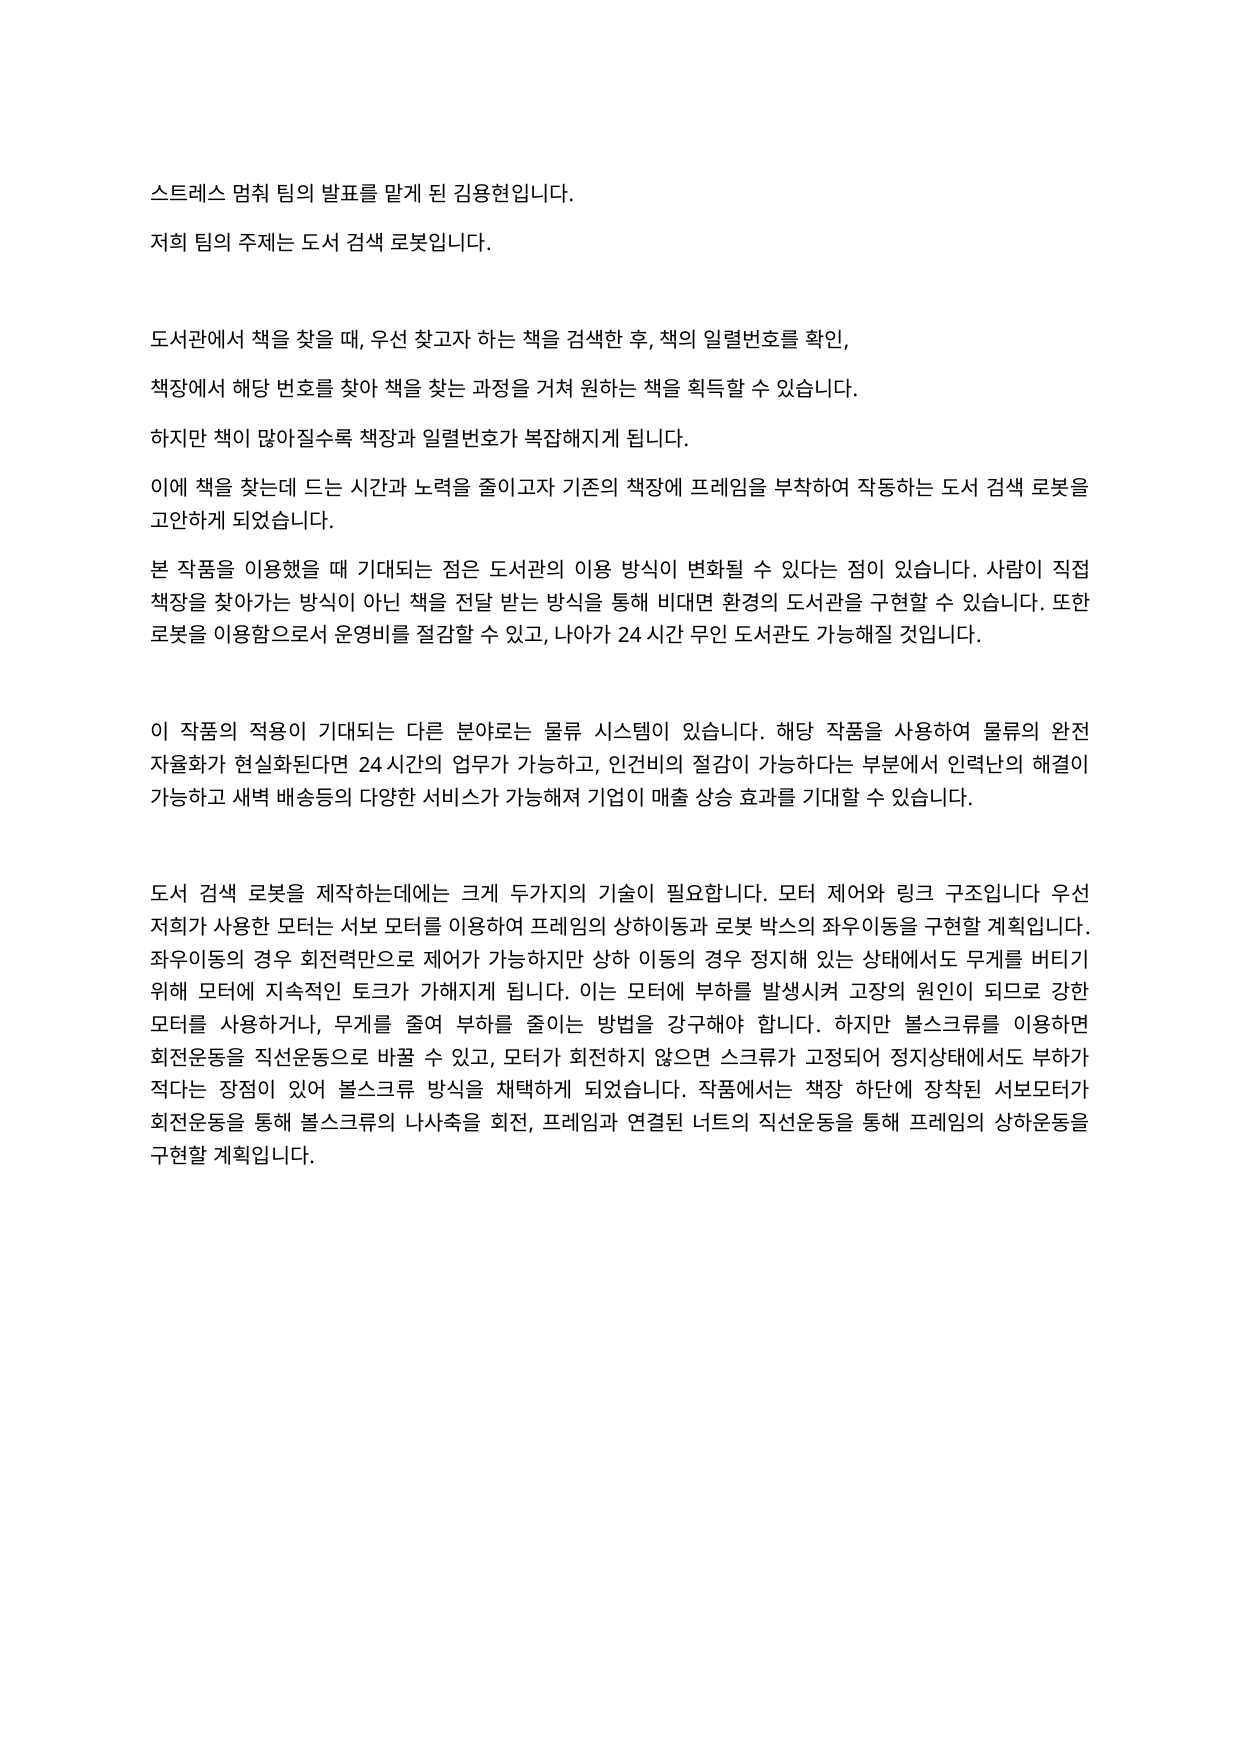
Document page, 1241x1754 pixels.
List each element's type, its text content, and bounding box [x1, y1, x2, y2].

text 도서관에서 책을 찾을 때, 우선 찾고자 하는 책을 검색한 후, 책의 일렬번호를 확인, [150, 323, 1090, 353]
text 이 작품의 적용이 기대되는 다른 분야로는 물류 시스템이 있습니다. 해당 작품을 사용하여 물류의 완전 자율화가 현실화된다면 24시간의 업무가 가능하고, 인건비의 절감이 가능하다는 부분에서 인력난의 해결이 가능하고 새벽 배송등의 다양한 서비스가 가능해져 기업이 매출 상승 효과를 기대할 수 있습니다. [150, 715, 1090, 811]
text 도서 검색 로봇을 제작하는데에는 크게 두가지의 기술이 필요합니다. 모터 제어와 링크 구조입니다 우선 저희가 사용한 모터는 서보 모터를 이용하여 프레임의 상하이동과 로봇 박스의 좌우이동을 구현할 계획입니다. 좌우이동의 경우 회전력만으로 제어가 가능하지만 상하 이동의 경우 정지해 있는 상태에서도 무게를 버티기 위해 모터에 지속적인 토크가 가해지게 됩니다. 이는 모터에 부하를 발생시켜 고장의 원인이 되므로 강한 모터를 사용하거나, 무게를 줄여 부하를 줄이는 방법을 강구해야 합니다. 하지만 볼스크류를 이용하면 회전운동을 직선운동으로 바꿀 수 있고, 모터가 회전하지 않으면 스크류가 고정되어 정지상태에서도 부하가 적다는 장점이 있어 볼스크류 방식을 채택하게 되었습니다. 작품에서는 책장 하단에 장착된 서보모터가 회전운동을 통해 볼스크류의 나사축을 회전, 프레임과 연결된 너트의 직선운동을 통해 프레임의 상하운동을 구현할 계획입니다. [150, 877, 1090, 1169]
text 하지만 책이 많아질수록 책장과 일렬번호가 복잡해지게 됩니다. [150, 422, 1090, 452]
text 스트레스 멈춰 팀의 발표를 맡게 된 김용현입니다. [150, 177, 1090, 207]
text 책장에서 해당 번호를 찾아 책을 찾는 과정을 거쳐 원하는 책을 획득할 수 있습니다. [150, 373, 1090, 403]
text 본 작품을 이용했을 때 기대되는 점은 도서관의 이용 방식이 변화될 수 있다는 점이 있습니다. 사람이 직접 책장을 찾아가는 방식이 아닌 책을 전달 받는 방식을 통해 비대면 환경의 도서관을 구현할 수 있습니다. 또한 로봇을 이용함으로서 운영비를 절감할 수 있고, 나아가 24시간 무인 도서관도 가능해질 것입니다. [150, 553, 1090, 649]
text 이에 책을 찾는데 드는 시간과 노력을 줄이고자 기존의 책장에 프레임을 부착하여 작동하는 도서 검색 로봇을 고안하게 되었습니다. [150, 471, 1090, 534]
text 저희 팀의 주제는 도서 검색 로봇입니다. [150, 227, 1090, 257]
